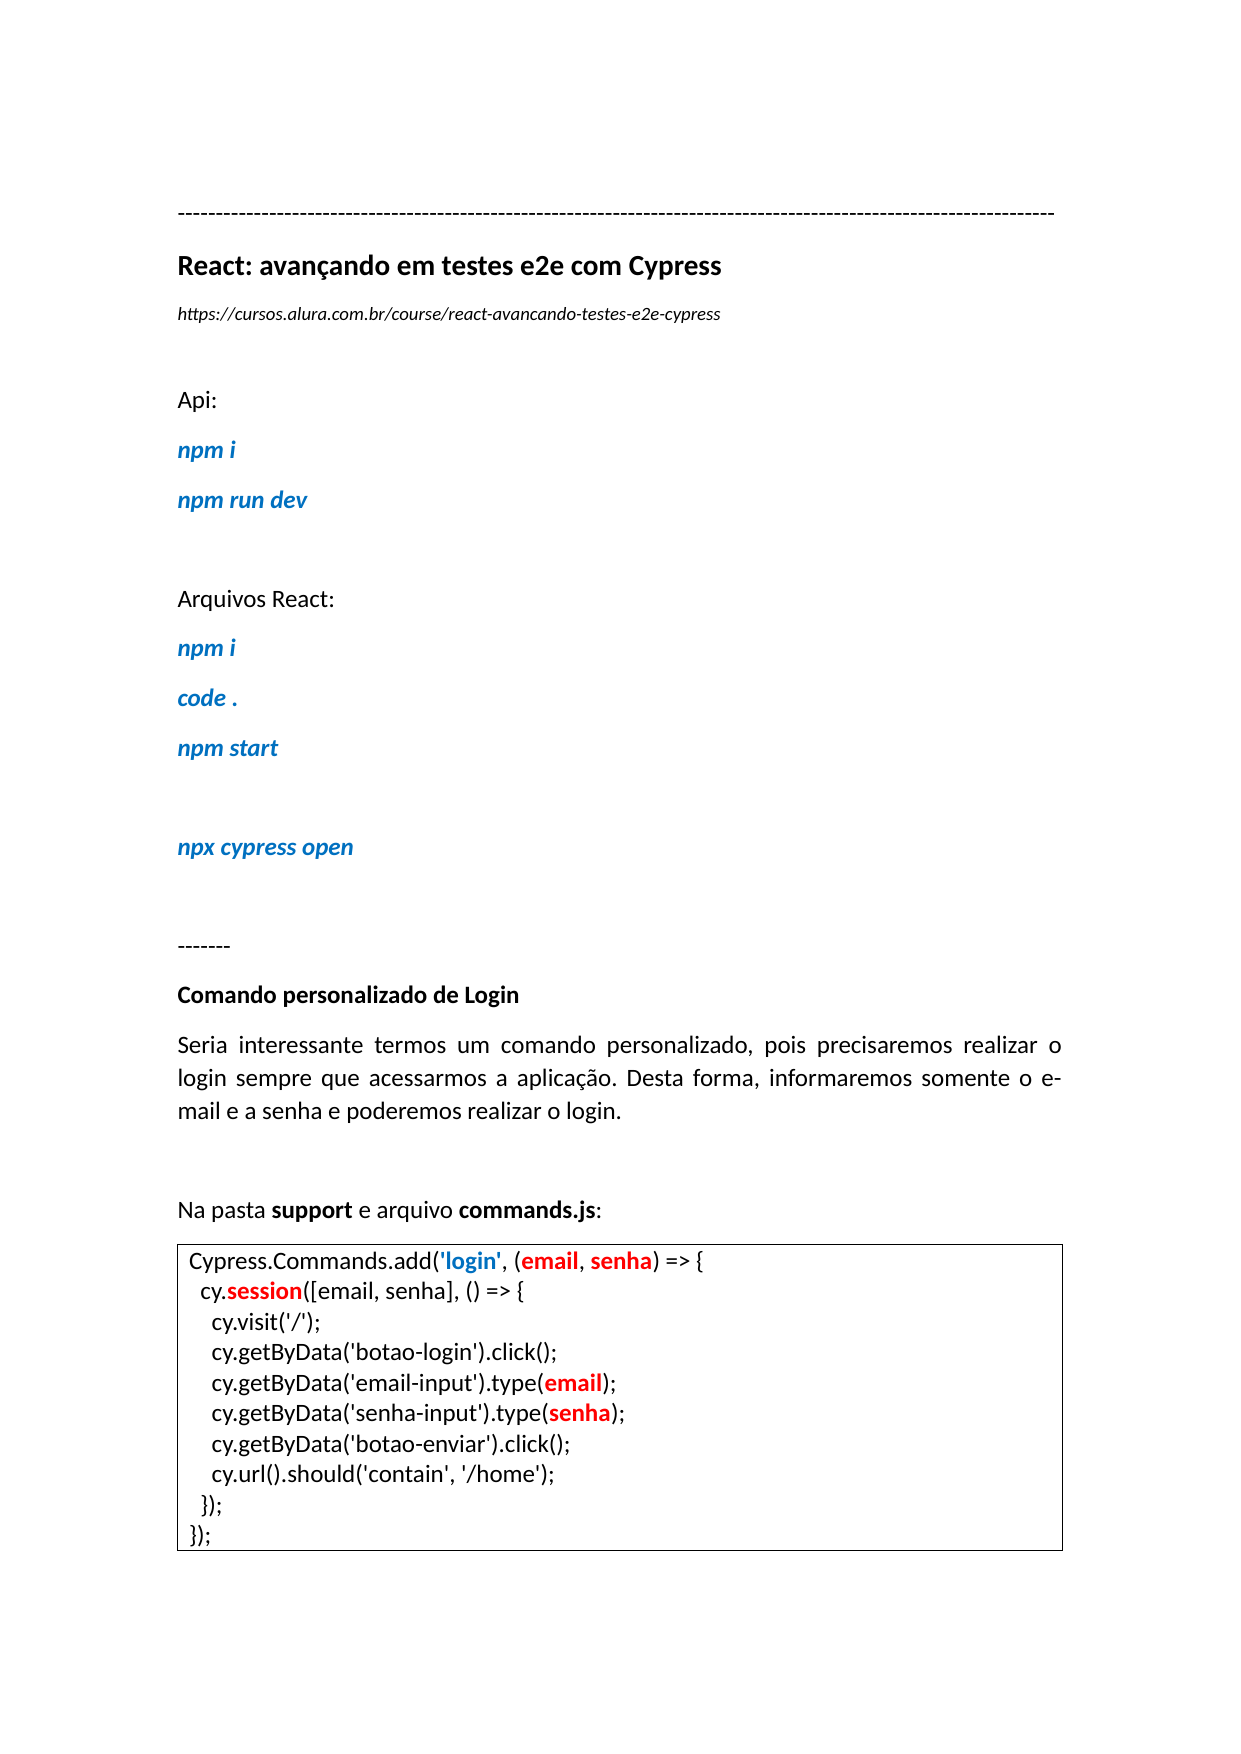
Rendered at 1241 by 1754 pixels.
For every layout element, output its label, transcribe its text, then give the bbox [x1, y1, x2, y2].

text Na pasta support e arquivo commands.js: [177, 1194, 1063, 1225]
text npm start [177, 732, 1063, 762]
text Arquivos React: [177, 583, 1063, 613]
text React: avançando em testes e2e com Cypress [177, 247, 1063, 282]
text npm run dev [177, 484, 1063, 514]
text ------- [177, 930, 1063, 961]
text https://cursos.alura.com.br/course/react-avancando-testes-e2e-cypress [177, 302, 1063, 325]
text npm i [177, 632, 1063, 663]
text code . [177, 682, 1063, 713]
text Seria interessante termos um comando personalizado, pois precisaremos realizar o login sempre que acessarmos a aplicação. Desta forma, informaremos somente o e-mail e a senha e poderemos realizar o login. [177, 1029, 1063, 1126]
text npx cypress open [177, 831, 1063, 861]
table_header Cypress.Commands.add('login', (email, senha) => { cy.session([email, senha], () => { cy.visit('/'); cy.getByData('botao-login').click(); cy.getByData('email-input').type(email); cy.getByData('senha-input').type(senha); cy.getByData('botao-enviar').click(); cy.url().should('contain', '/home'); }); }); [178, 1245, 1062, 1550]
text Api: [177, 384, 1063, 415]
text npm i [177, 434, 1063, 465]
text Comando personalizado de Login [177, 979, 1063, 1010]
text ------------------------------------------------------------------------------------------------------------------- [177, 197, 1063, 228]
